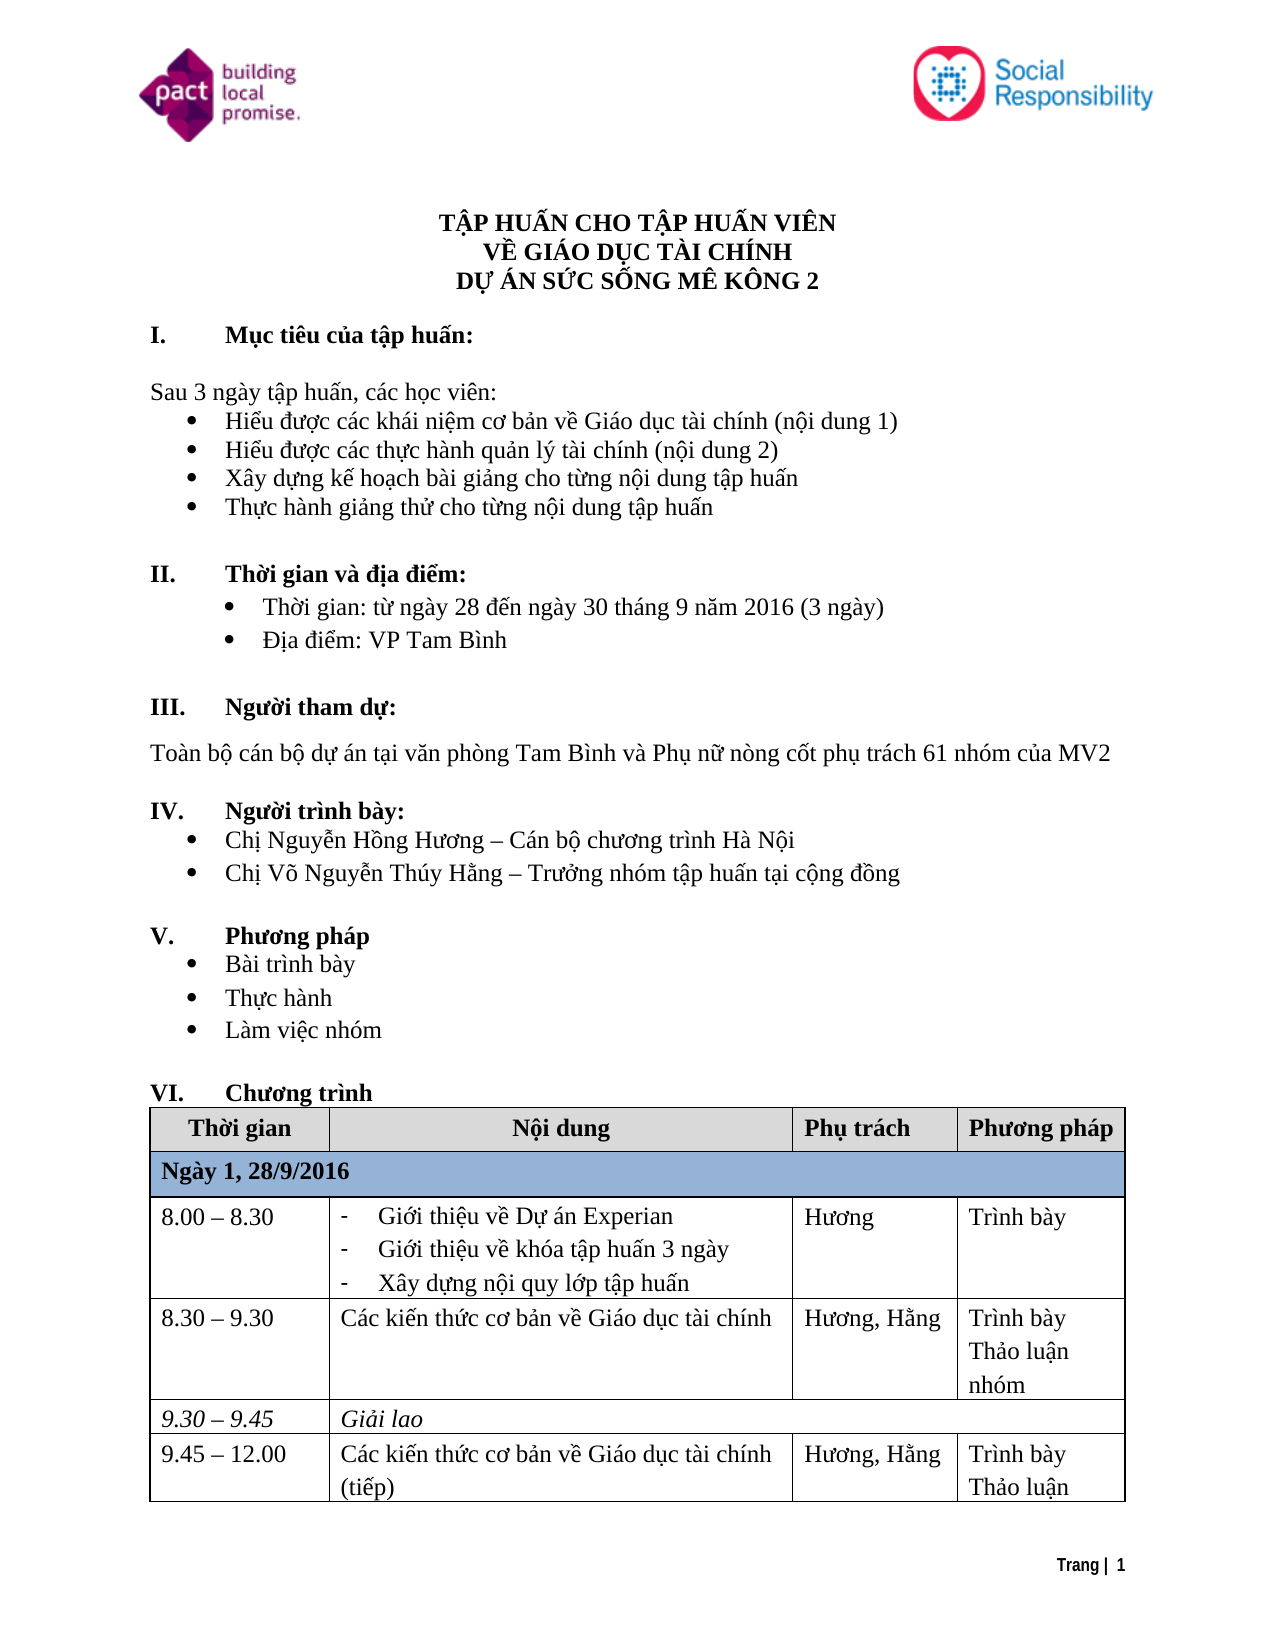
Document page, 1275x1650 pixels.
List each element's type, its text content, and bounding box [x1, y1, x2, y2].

list Mục tiêu của tập huấn: [150, 320, 1125, 348]
table_cell 9.30 – 9.45 [151, 1400, 329, 1433]
list Thực hành [187, 983, 1125, 1011]
table_cell Trình bày [958, 1198, 1124, 1297]
table_cell 9.45 – 12.00 [151, 1434, 329, 1501]
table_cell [330, 1434, 792, 1501]
table_cell Hương, Hằng [793, 1299, 957, 1398]
list Hiểu được các khái niệm cơ bản về Giáo dục tài chính (nội dung 1) [187, 406, 1125, 435]
picture [913, 46, 1166, 121]
list Chương trình [150, 1074, 1125, 1107]
list Phương pháp [150, 916, 1125, 949]
table_cell Trình bày Thảo luận nhóm [958, 1434, 1124, 1501]
list Xây dựng kế hoạch bài giảng cho từng nội dung tập huấn [187, 463, 1125, 492]
table_cell 8.00 – 8.30 [151, 1198, 329, 1297]
list Chị Nguyễn Hồng Hương – Cán bộ chương trình Hà Nội [187, 825, 1125, 854]
text TẬP HUẤN CHO TẬP HUẤN VIÊN [150, 208, 1125, 237]
table_cell Giải lao [330, 1400, 1124, 1433]
list Bài trình bày [187, 949, 1125, 978]
text VỀ GIÁO DỤC TÀI CHÍNH [150, 237, 1125, 266]
table_cell Hương, Hằng [793, 1434, 957, 1501]
list Chị Võ Nguyễn Thúy Hằng – Trưởng nhóm tập huấn tại cộng đồng [187, 858, 1125, 887]
list Hiểu được các thực hành quản lý tài chính (nội dung 2) [187, 435, 1125, 463]
list Địa điểm: VP Tam Bình [225, 621, 1125, 654]
list Thời gian và địa điểm: [150, 554, 1125, 588]
table_header Phương pháp [958, 1108, 1124, 1151]
list Người tham dự: [150, 688, 1125, 721]
table_cell Trình bày Thảo luận nhóm [958, 1299, 1124, 1398]
table_cell Các kiến thức cơ bản về Giáo dục tài chính [330, 1299, 792, 1398]
list Thực hành giảng thử cho từng nội dung tập huấn [187, 492, 1125, 521]
table_header Thời gian [151, 1108, 329, 1151]
table_cell 8.30 – 9.30 [151, 1299, 329, 1398]
table_header Nội dung [330, 1108, 792, 1151]
table_cell Ngày 1, 28/9/2016 [151, 1152, 1124, 1196]
text DỰ ÁN SỨC SỐNG MÊ KÔNG 2 [150, 266, 1125, 295]
list Thời gian: từ ngày 28 đến ngày 30 tháng 9 năm 2016 (3 ngày) [225, 588, 1125, 621]
table_cell Hương [793, 1198, 957, 1297]
text Sau 3 ngày tập huấn, các học viên: [150, 377, 1125, 406]
text Toàn bộ cán bộ dự án tại văn phòng Tam Bình và Phụ nữ nòng cốt phụ trách 61 nhóm của MV2 [150, 733, 1125, 767]
table_cell Giới thiệu về Dự án Experian Giới thiệu về khóa tập huấn 3 ngày Xây dựng nội quy lớp tập huấn [330, 1198, 792, 1297]
table_header Phụ trách [793, 1108, 957, 1151]
list Làm việc nhóm [187, 1016, 1125, 1044]
list Người trình bày: [150, 792, 1125, 825]
